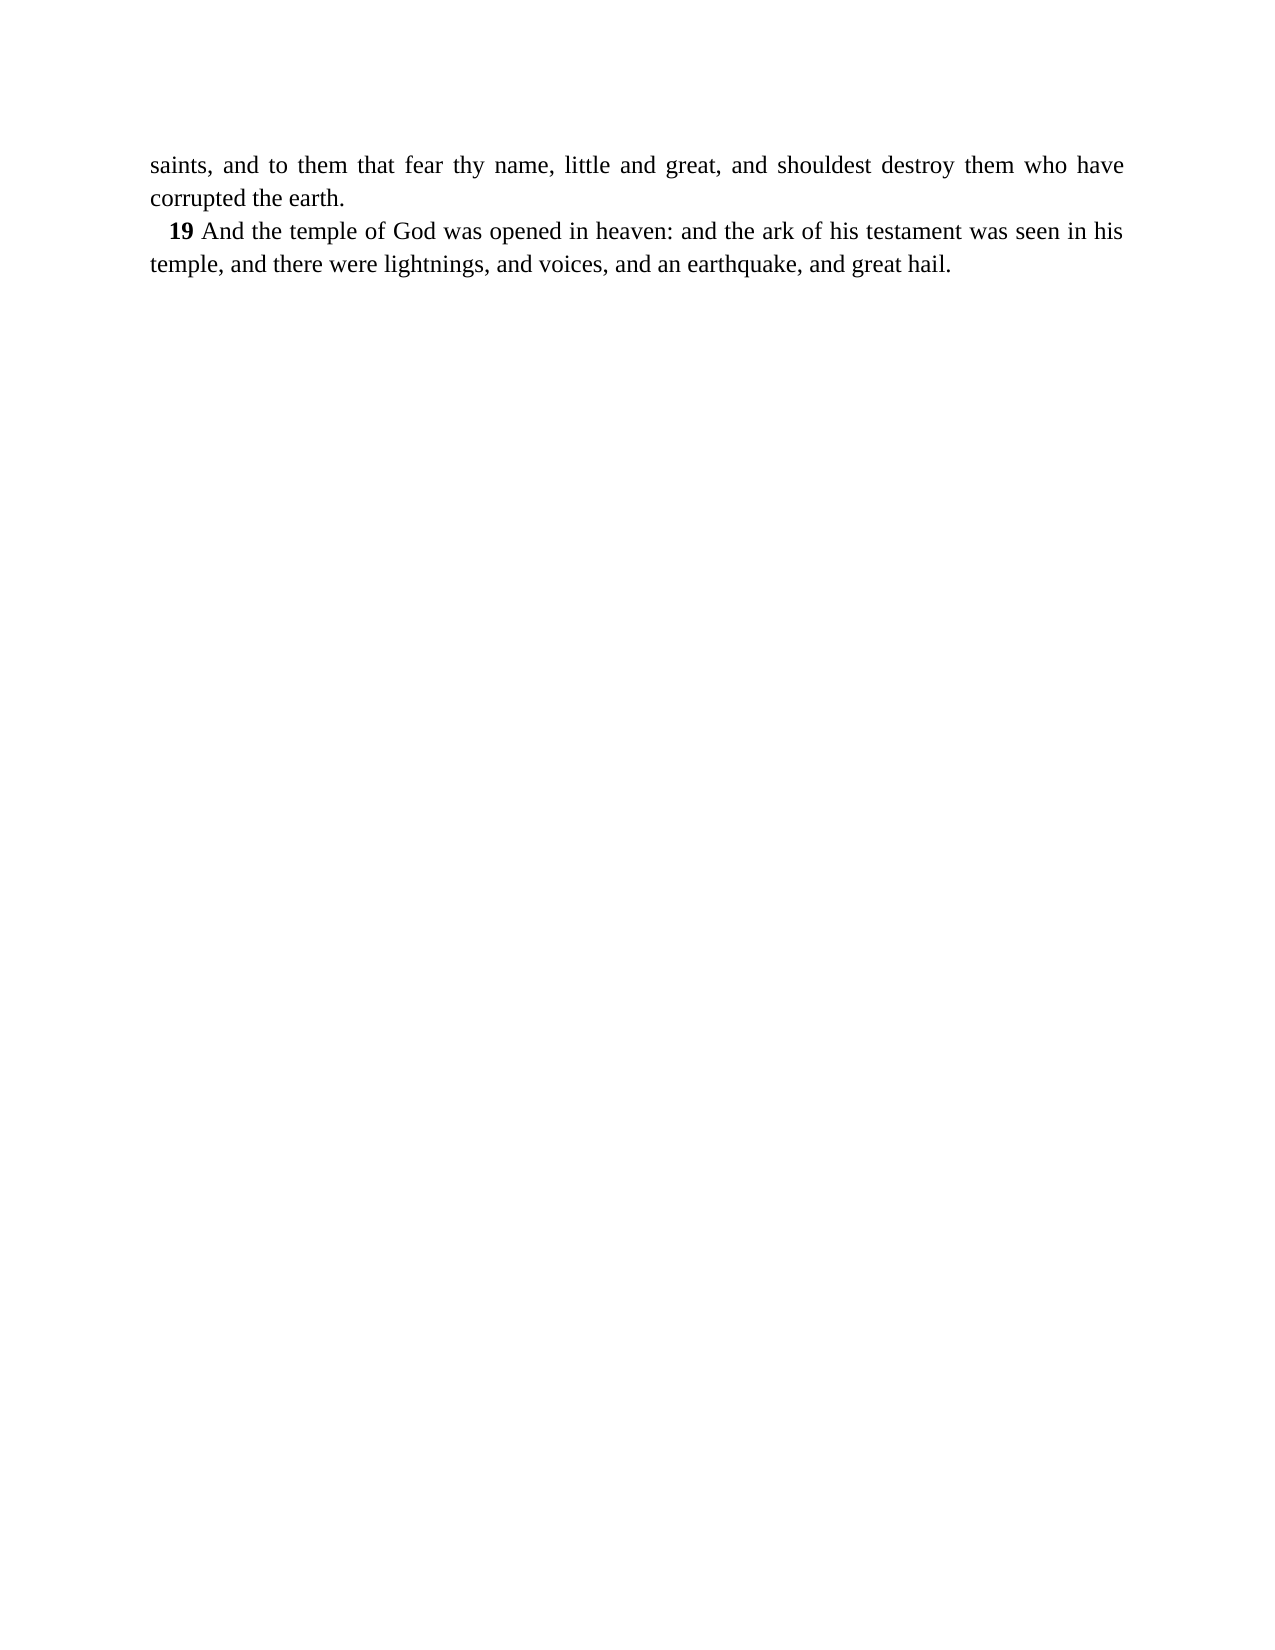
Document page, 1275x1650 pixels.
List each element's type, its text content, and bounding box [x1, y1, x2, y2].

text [150, 150, 1125, 212]
text 19 And the temple of God was opened in heaven: and the ark of his testament was seen in his temple, and there were lightnings, and voices, and an earthquake, and great hail. [150, 216, 1125, 278]
